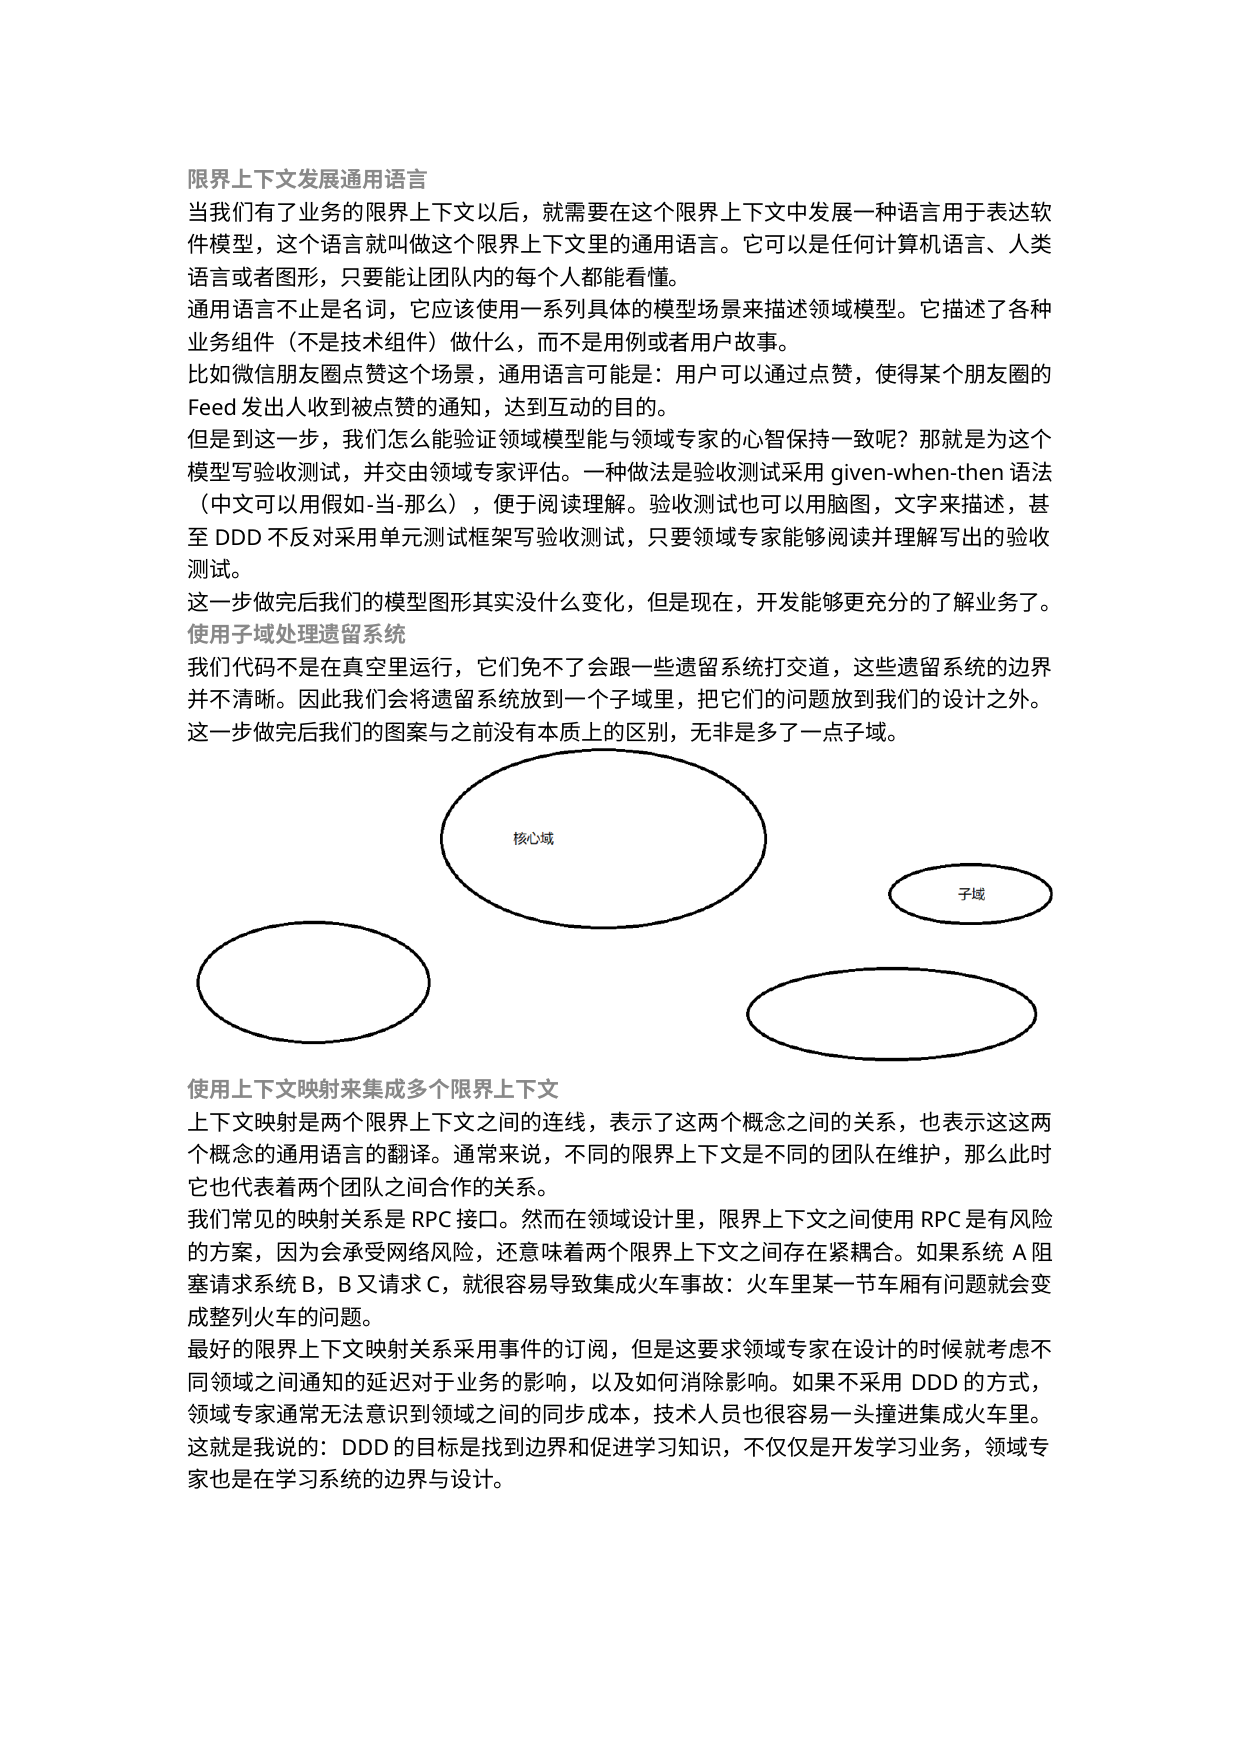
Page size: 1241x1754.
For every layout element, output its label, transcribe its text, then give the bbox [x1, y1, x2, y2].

picture [187, 747, 1053, 1062]
text 限界上下文发展通用语言 当我们有了业务的限界上下文以后，就需要在这个限界上下文中发展一种语言用于表达软件模型，这个语言就叫做这个限界上下文里的通用语言。它可以是任何计算机语言、人类语言或者图形，只要能让团队内的每个人都能看懂。 通用语言不止是名词，它应该使用一系列具体的模型场景来描述领域模型。它描述了各种业务组件（不是技术组件）做什么，而不是用例或者用户故事。 比如微信朋友圈点赞这个场景，通用语言可能是：用户可以通过点赞，使得某个朋友圈的Feed发出人收到被点赞的通知，达到互动的目的。 但是到这一步，我们怎么能验证领域模型能与领域专家的心智保持一致呢？那就是为这个模型写验收测试，并交由领域专家评估。一种做法是验收测试采用given-when-then语法（中文可以用假如-当-那么），便于阅读理解。验收测试也可以用脑图，文字来描述，甚至DDD不反对采用单元测试框架写验收测试，只要领域专家能够阅读并理解写出的验收测试。 这一步做完后我们的模型图形其实没什么变化，但是现在，开发能够更充分的了解业务了。 使用子域处理遗留系统 我们代码不是在真空里运行，它们免不了会跟一些遗留系统打交道，这些遗留系统的边界并不清晰。因此我们会将遗留系统放到一个子域里，把它们的问题放到我们的设计之外。这一步做完后我们的图案与之前没有本质上的区别，无非是多了一点子域。 [187, 162, 1053, 747]
text 使用上下文映射来集成多个限界上下文 上下文映射是两个限界上下文之间的连线，表示了这两个概念之间的关系，也表示这这两个概念的通用语言的翻译。通常来说，不同的限界上下文是不同的团队在维护，那么此时它也代表着两个团队之间合作的关系。 我们常见的映射关系是RPC接口。然而在领域设计里，限界上下文之间使用RPC是有风险的方案，因为会承受网络风险，还意味着两个限界上下文之间存在紧耦合。如果系统A阻塞请求系统B，B又请求C，就很容易导致集成火车事故：火车里某一节车厢有问题就会变成整列火车的问题。 最好的限界上下文映射关系采用事件的订阅，但是这要求领域专家在设计的时候就考虑不同领域之间通知的延迟对于业务的影响，以及如何消除影响。如果不采用DDD的方式，领域专家通常无法意识到领域之间的同步成本，技术人员也很容易一头撞进集成火车里。这就是我说的：DDD的目标是找到边界和促进学习知识，不仅仅是开发学习业务，领域专家也是在学习系统的边界与设计。 [187, 1072, 1053, 1494]
